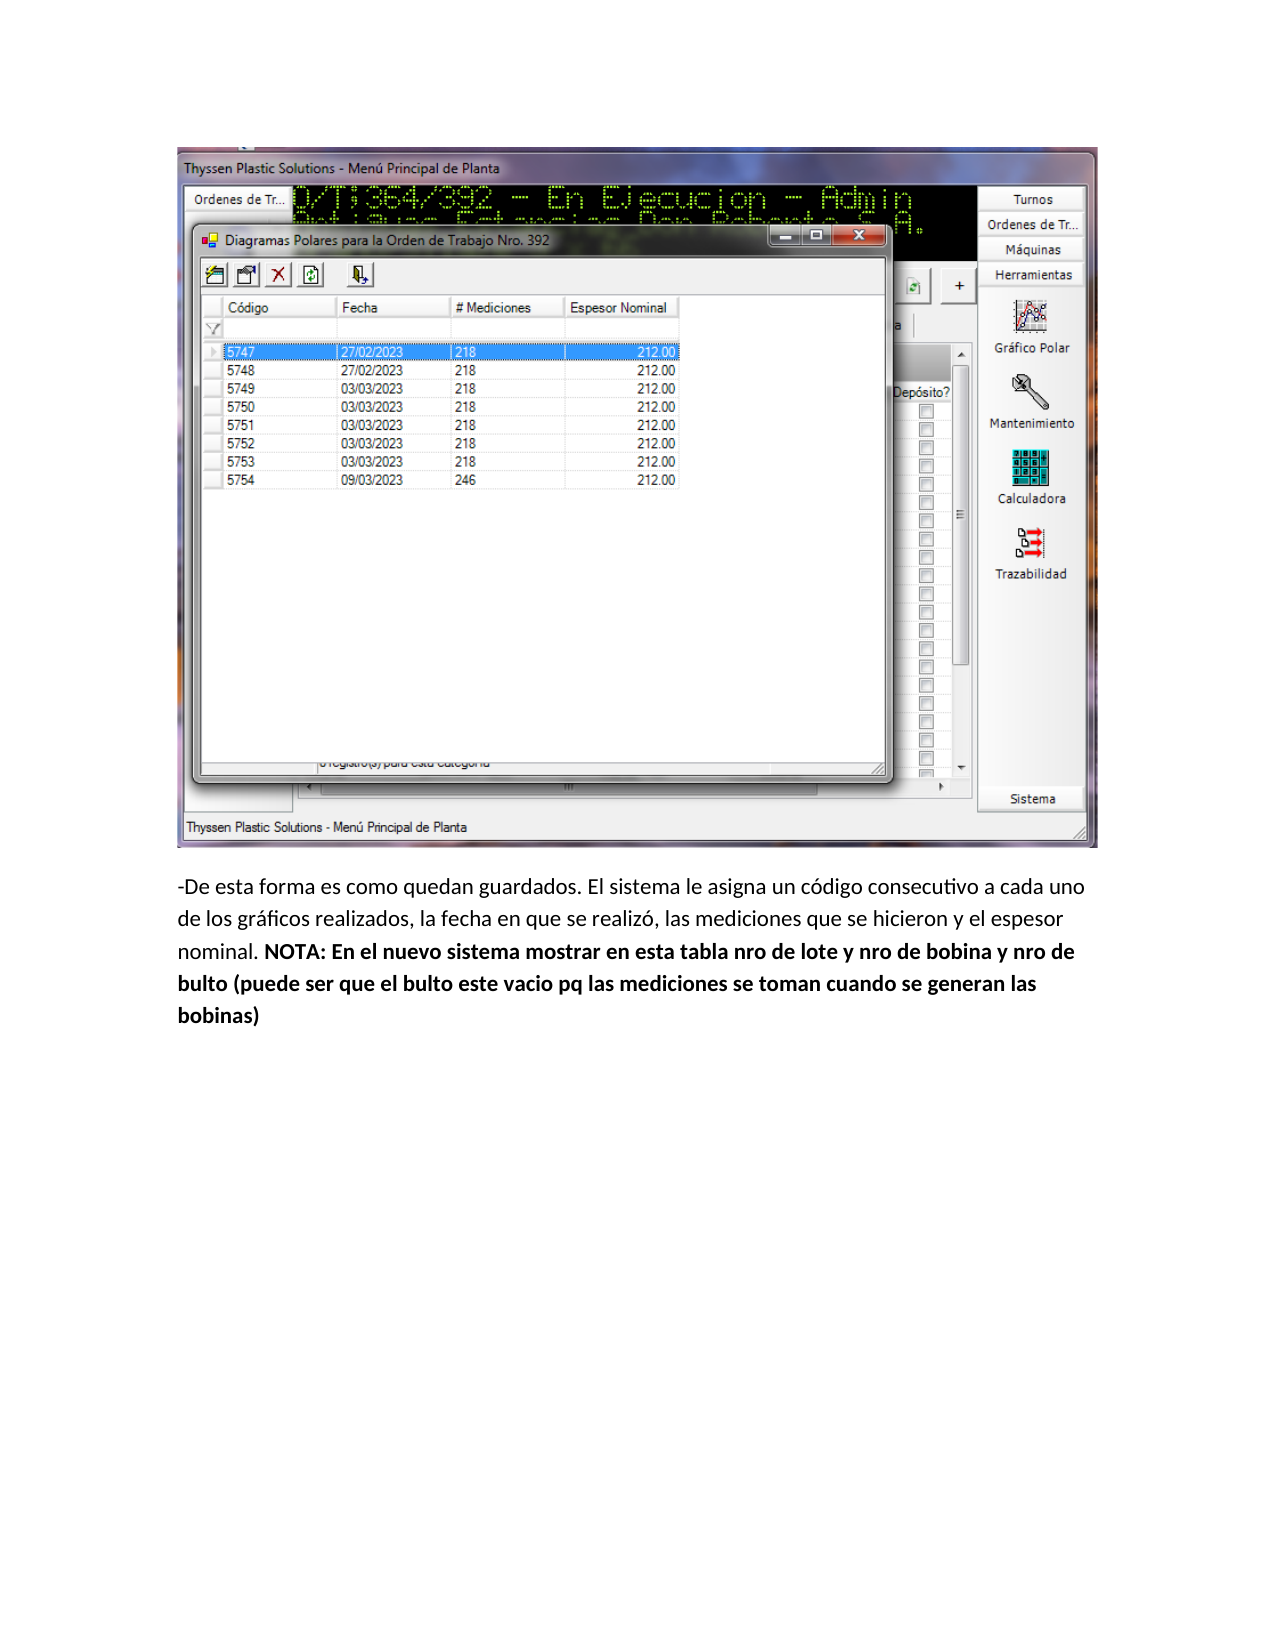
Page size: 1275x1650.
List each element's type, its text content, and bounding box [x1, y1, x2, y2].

picture [177, 147, 1098, 848]
text -De esta forma es como quedan guardados. El sistema le asigna un código consecutivo a cada uno de los gráficos realizados, la fecha en que se realizó, las mediciones que se hicieron y el espesor nominal. NOTA: En el nuevo sistema mostrar en esta tabla nro de lote y nro de bobina y nro de bulto (puede ser que el bulto este vacio pq las mediciones se toman cuando se generan las bobinas) [177, 872, 1098, 1029]
